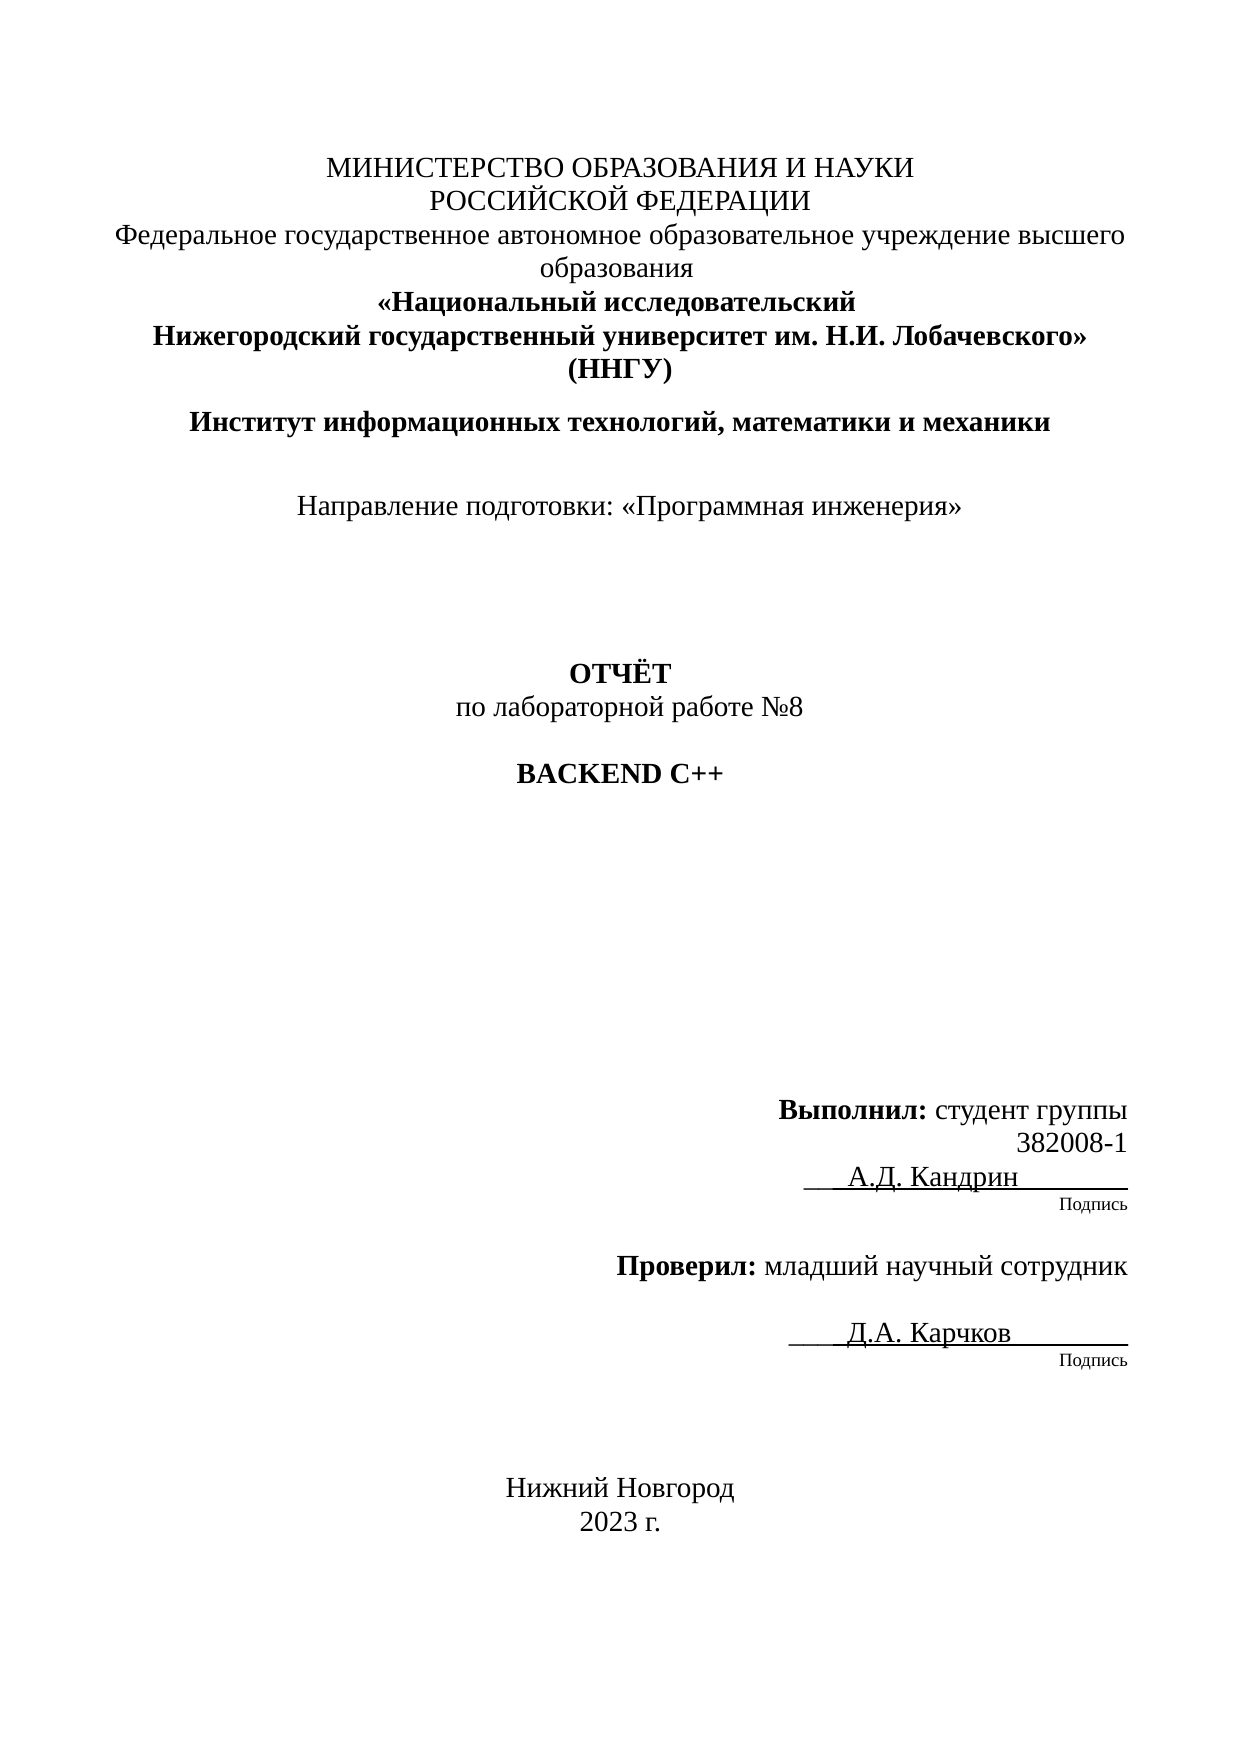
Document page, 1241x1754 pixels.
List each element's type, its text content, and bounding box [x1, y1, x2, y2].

text Направление подготовки: «Программная инженерия» [112, 488, 1128, 522]
text BACKEND C++ [112, 757, 1128, 790]
text ОТЧЁТ [112, 656, 1128, 689]
text Федеральное государственное автономное образовательное учреждение высшего образования «Национальный исследовательский Нижегородский государственный университет им. Н.И. Лобачевского» [112, 217, 1128, 351]
text 382008-1 [600, 1126, 1128, 1159]
text ___А.Д. Кандрин _______ [600, 1159, 1128, 1193]
text Нижний Новгород 2023 г. [112, 1471, 1128, 1538]
text Проверил: младший научный сотрудник [600, 1248, 1128, 1281]
text Выполнил: студент группы [112, 1092, 1128, 1126]
text по лабораторной работе №8 [112, 689, 1128, 723]
text МИНИСТЕРСТВО ОБРАЗОВАНИЯ И НАУКИ РОССИЙСКОЙ ФЕДЕРАЦИИ [112, 150, 1128, 217]
text Институт информационных технологий, математики и механики [112, 404, 1128, 437]
text (ННГУ) [112, 351, 1128, 385]
text ____Д.А. Карчков________ [600, 1315, 1128, 1348]
text Подпись [600, 1193, 1128, 1214]
text Подпись [600, 1348, 1128, 1370]
